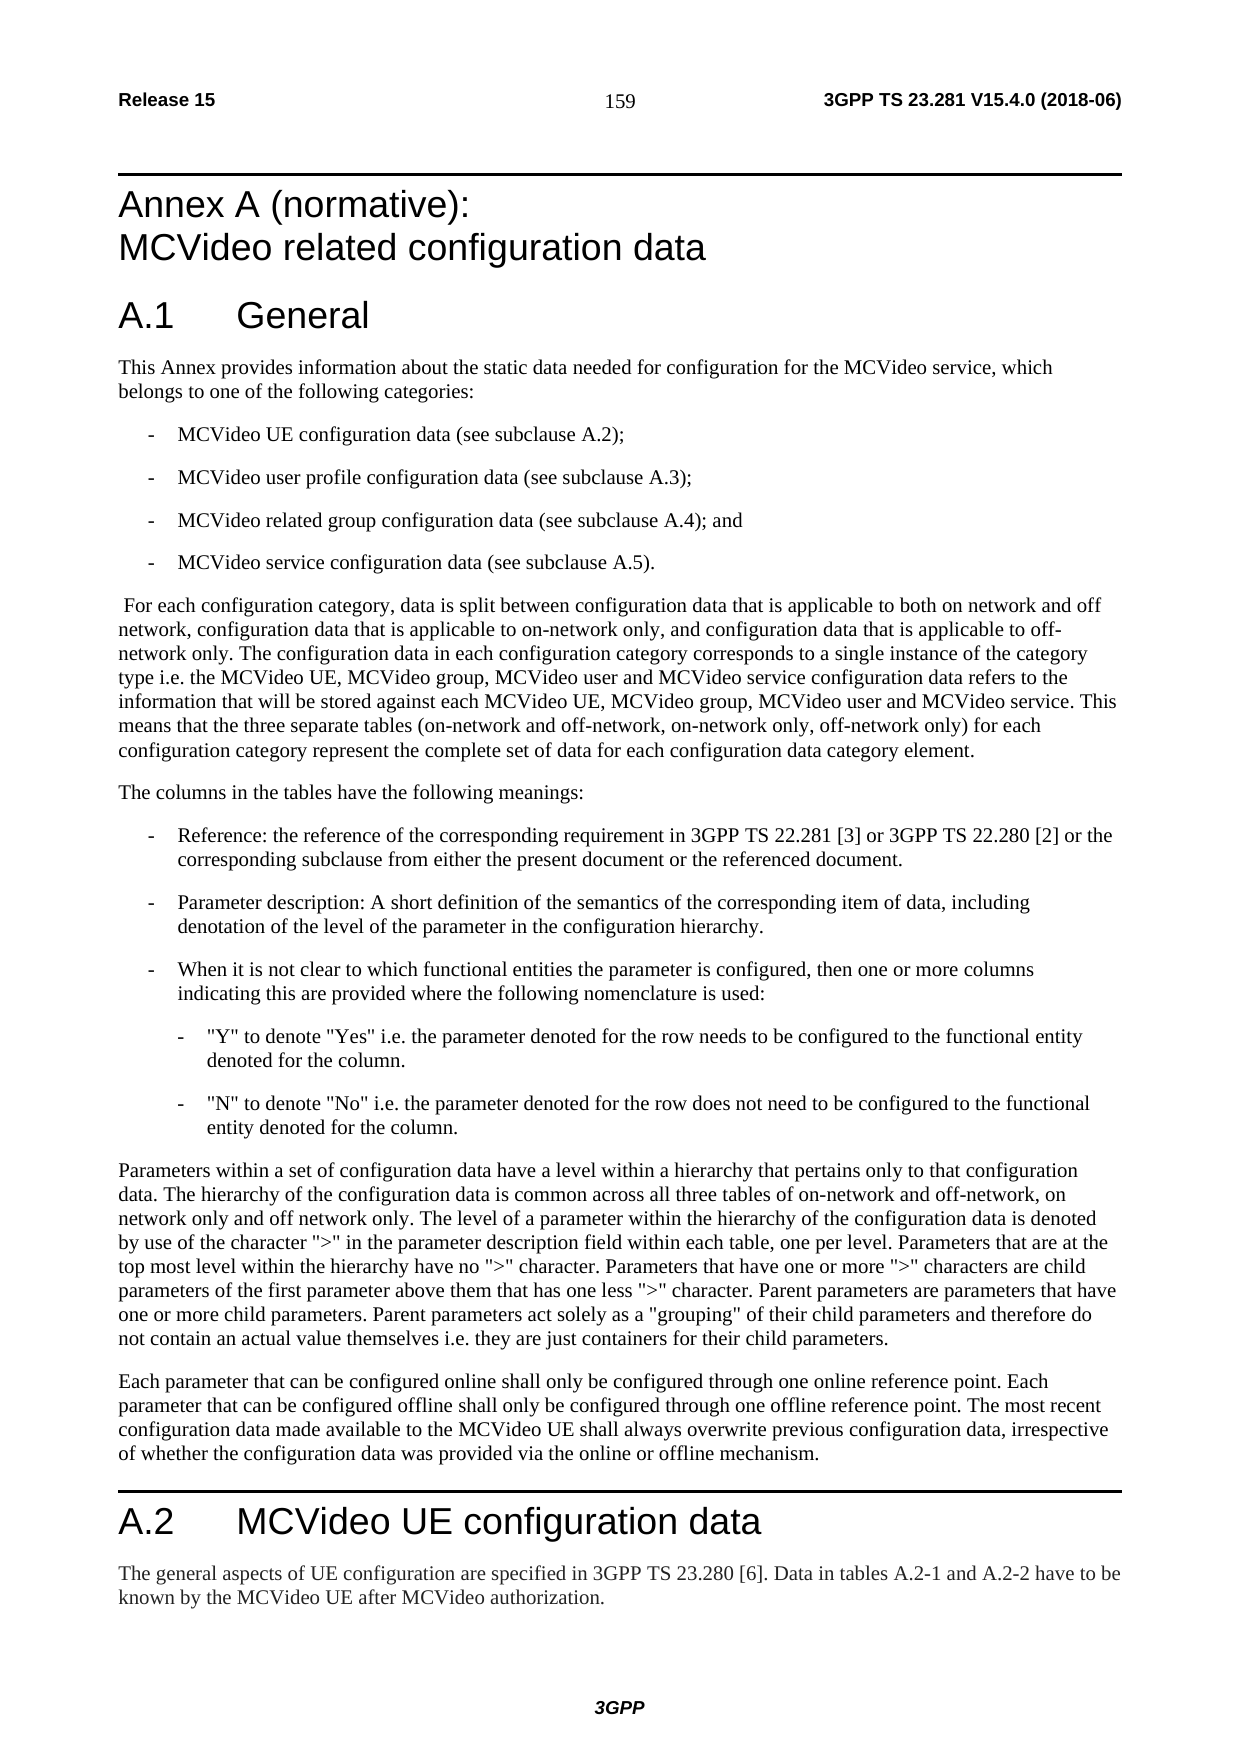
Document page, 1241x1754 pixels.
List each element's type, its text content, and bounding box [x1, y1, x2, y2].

text - MCVideo UE configuration data (see subclause A.2); [148, 422, 1122, 446]
text - "Y" to denote "Yes" i.e. the parameter denoted for the row needs to be configured to the functional entity denoted for the column. [177, 1024, 1122, 1072]
text This Annex provides information about the static data needed for configuration for the MCVideo service, which belongs to one of the following categories: [118, 355, 1122, 403]
text - MCVideo service configuration data (see subclause A.5). [148, 550, 1122, 574]
text - MCVideo user profile configuration data (see subclause A.3); [148, 465, 1122, 489]
text The general aspects of UE configuration are specified in 3GPP TS 23.280 [6]. Data in tables A.2-1 and A.2-2 have to be known by the MCVideo UE after MCVideo authorization. [118, 1561, 1122, 1609]
text The columns in the tables have the following meanings: [118, 780, 1122, 804]
text - "N" to denote "No" i.e. the parameter denoted for the row does not need to be configured to the functional entity denoted for the column. [177, 1091, 1122, 1139]
text Parameters within a set of configuration data have a level within a hierarchy that pertains only to that configuration data. The hierarchy of the configuration data is common across all three tables of on-network and off-network, on network only and off network only. The level of a parameter within the hierarchy of the configuration data is denoted by use of the character ">" in the parameter description field within each table, one per level. Parameters that are at the top most level within the hierarchy have no ">" character. Parameters that have one or more ">" characters are child parameters of the first parameter above them that has one less ">" character. Parent parameters are parameters that have one or more child parameters. Parent parameters act solely as a "grouping" of their child parameters and therefore do not contain an actual value themselves i.e. they are just containers for their child parameters. [118, 1157, 1122, 1350]
text For each configuration category, data is split between configuration data that is applicable to both on network and off network, configuration data that is applicable to on-network only, and configuration data that is applicable to off-network only. The configuration data in each configuration category corresponds to a single instance of the category type i.e. the MCVideo UE, MCVideo group, MCVideo user and MCVideo service configuration data refers to the information that will be stored against each MCVideo UE, MCVideo group, MCVideo user and MCVideo service. This means that the three separate tables (on-network and off-network, on-network only, off-network only) for each configuration category represent the complete set of data for each configuration data category element. [118, 593, 1122, 762]
subtitle A.1 General [118, 284, 1122, 336]
subtitle Annex A (normative): MCVideo related configuration data [118, 176, 1122, 268]
text - Reference: the reference of the corresponding requirement in 3GPP TS 22.281 [3] or 3GPP TS 22.280 [2] or the corresponding subclause from either the present document or the referenced document. [148, 823, 1122, 871]
text - Parameter description: A short definition of the semantics of the corresponding item of data, including denotation of the level of the parameter in the configuration hierarchy. [148, 890, 1122, 938]
text Each parameter that can be configured online shall only be configured through one online reference point. Each parameter that can be configured offline shall only be configured through one offline reference point. The most recent configuration data made available to the MCVideo UE shall always overwrite previous configuration data, irrespective of whether the configuration data was provided via the online or offline mechanism. [118, 1369, 1122, 1465]
text - When it is not clear to which functional entities the parameter is configured, then one or more columns indicating this are provided where the following nomenclature is used: [148, 957, 1122, 1005]
text - MCVideo related group configuration data (see subclause A.4); and [148, 507, 1122, 532]
subtitle A.2 MCVideo UE configuration data [118, 1493, 1122, 1542]
